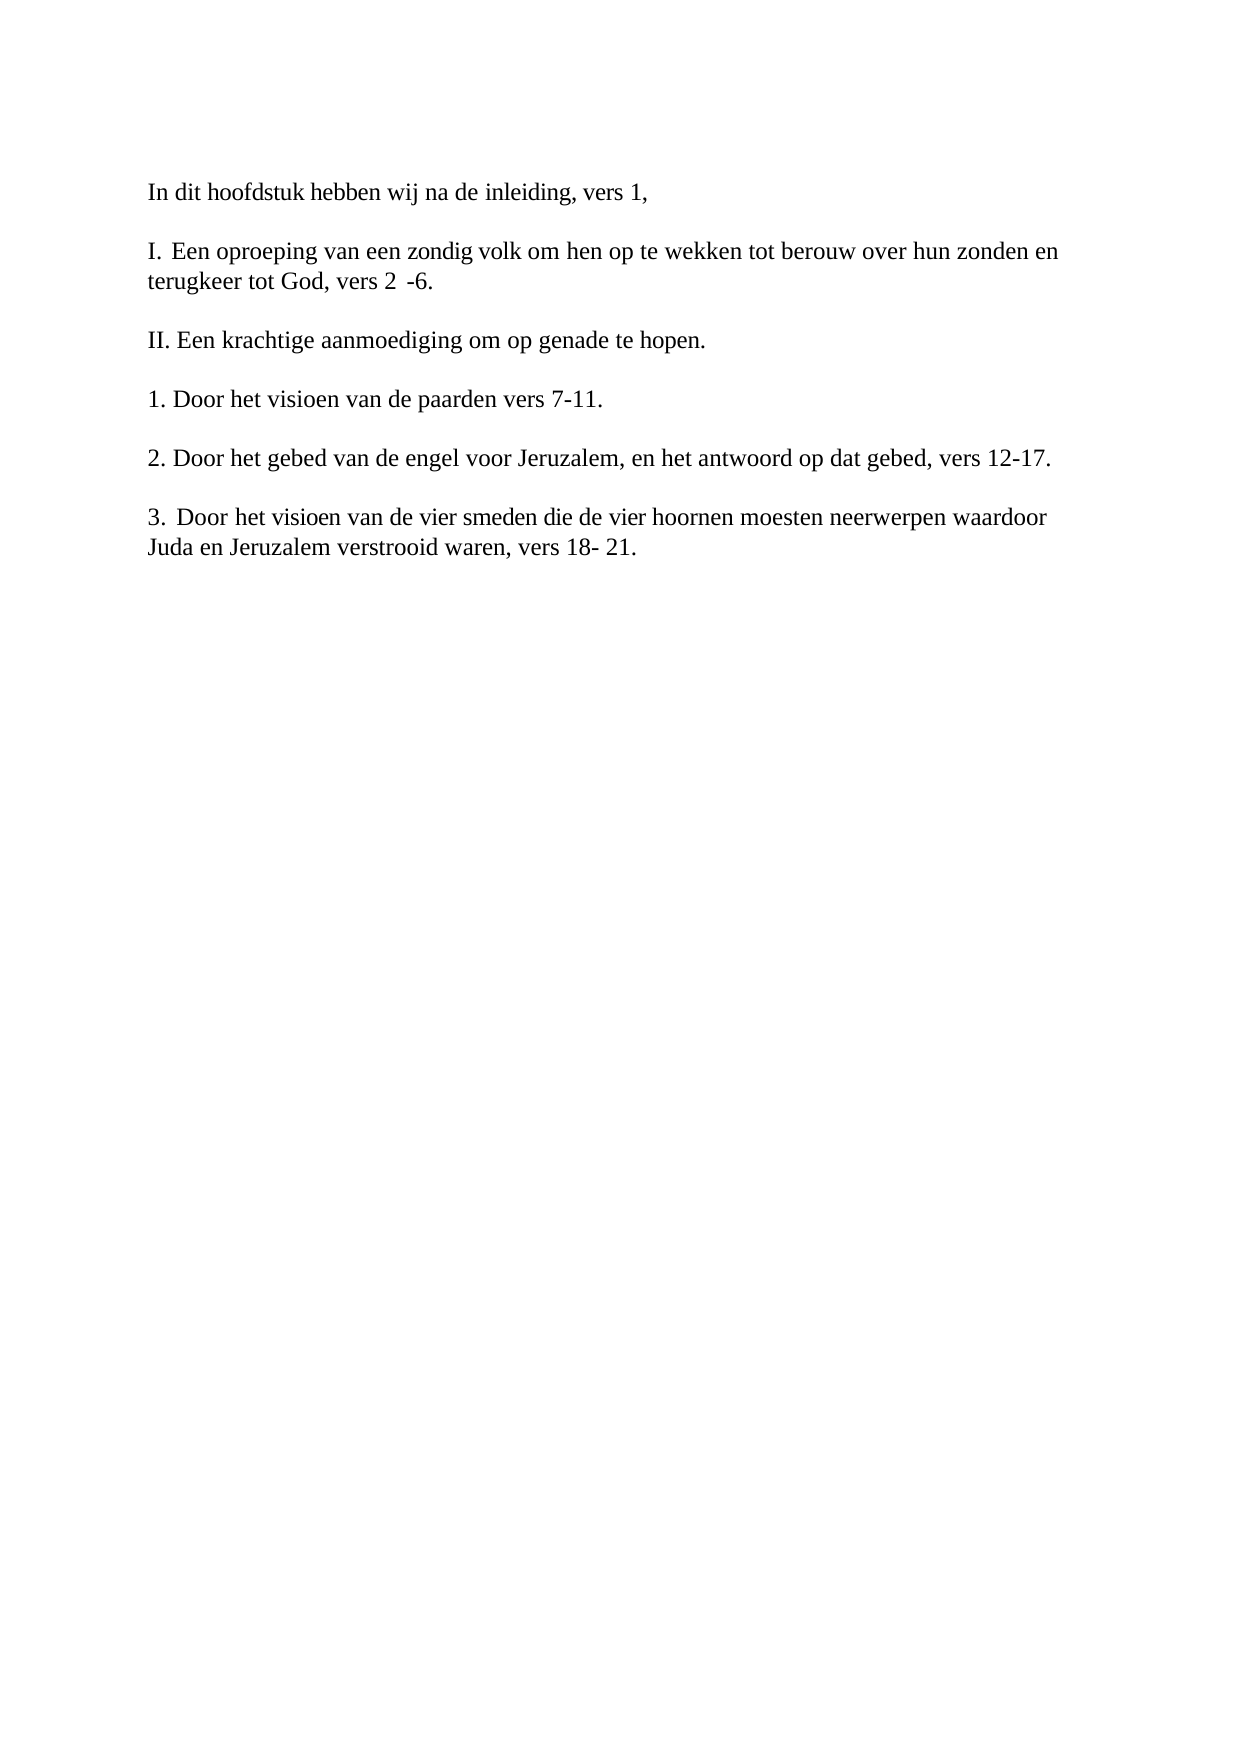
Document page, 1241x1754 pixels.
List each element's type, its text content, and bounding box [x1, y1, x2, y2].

list Door het visioen van de vier smeden die de vier hoornen moesten neerwerpen waardoor Juda en Jeruzalem verstrooid waren, vers 18- 21. [147, 502, 1094, 560]
list Een krachtige aanmoediging om op genade te hopen. [147, 325, 1105, 354]
list Door het gebed van de engel voor Jeruzalem, en het antwoord op dat gebed, vers 12-17. [147, 443, 1105, 472]
list Een oproeping van een zondig volk om hen op te wekken tot berouw over hun zonden en terugkeer tot God, vers 2 -6. [147, 236, 1094, 295]
text In dit hoofdstuk hebben wij na de inleiding, vers 1, [147, 177, 1105, 206]
list Door het visioen van de paarden vers 7-11. [147, 384, 1105, 413]
